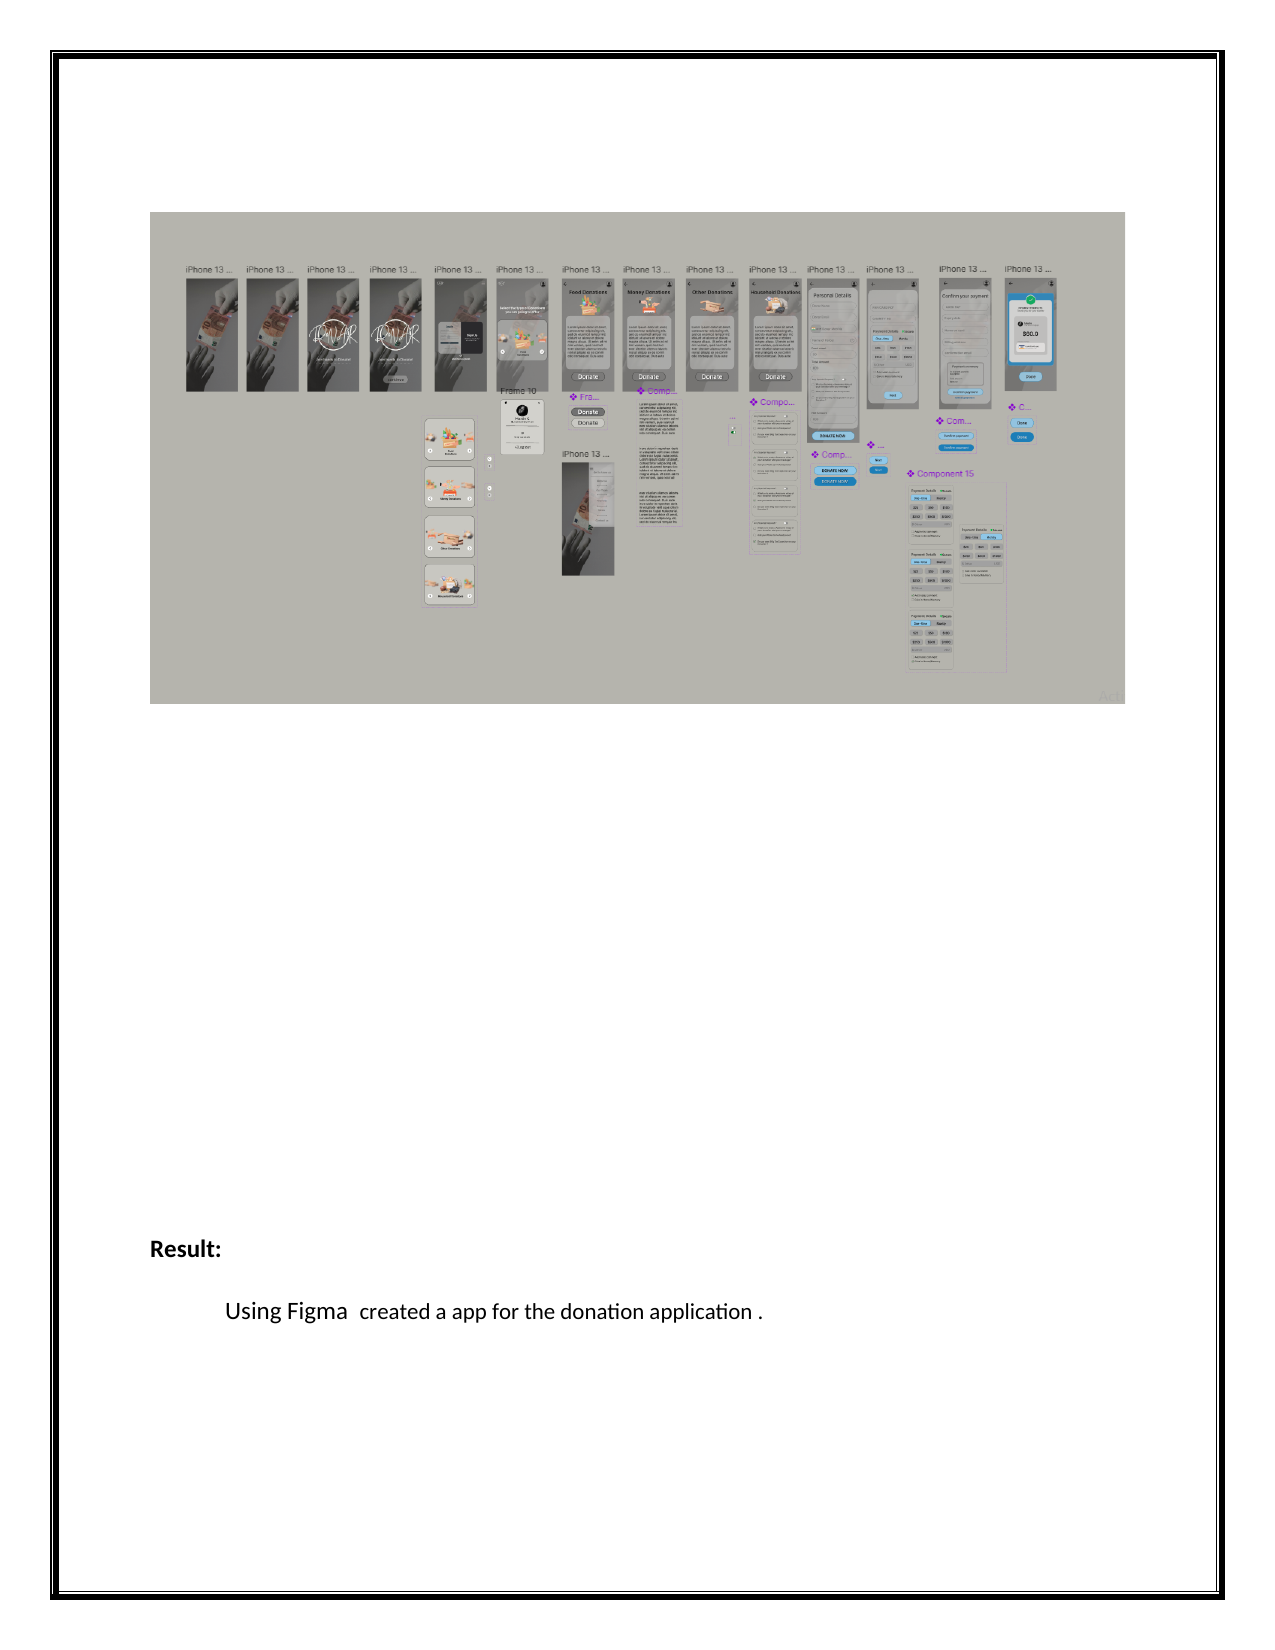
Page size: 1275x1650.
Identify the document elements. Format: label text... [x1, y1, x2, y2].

text Result: [150, 1233, 1125, 1263]
picture [150, 212, 1125, 704]
text Using Figma created a app for the donation application . [150, 1295, 1125, 1326]
